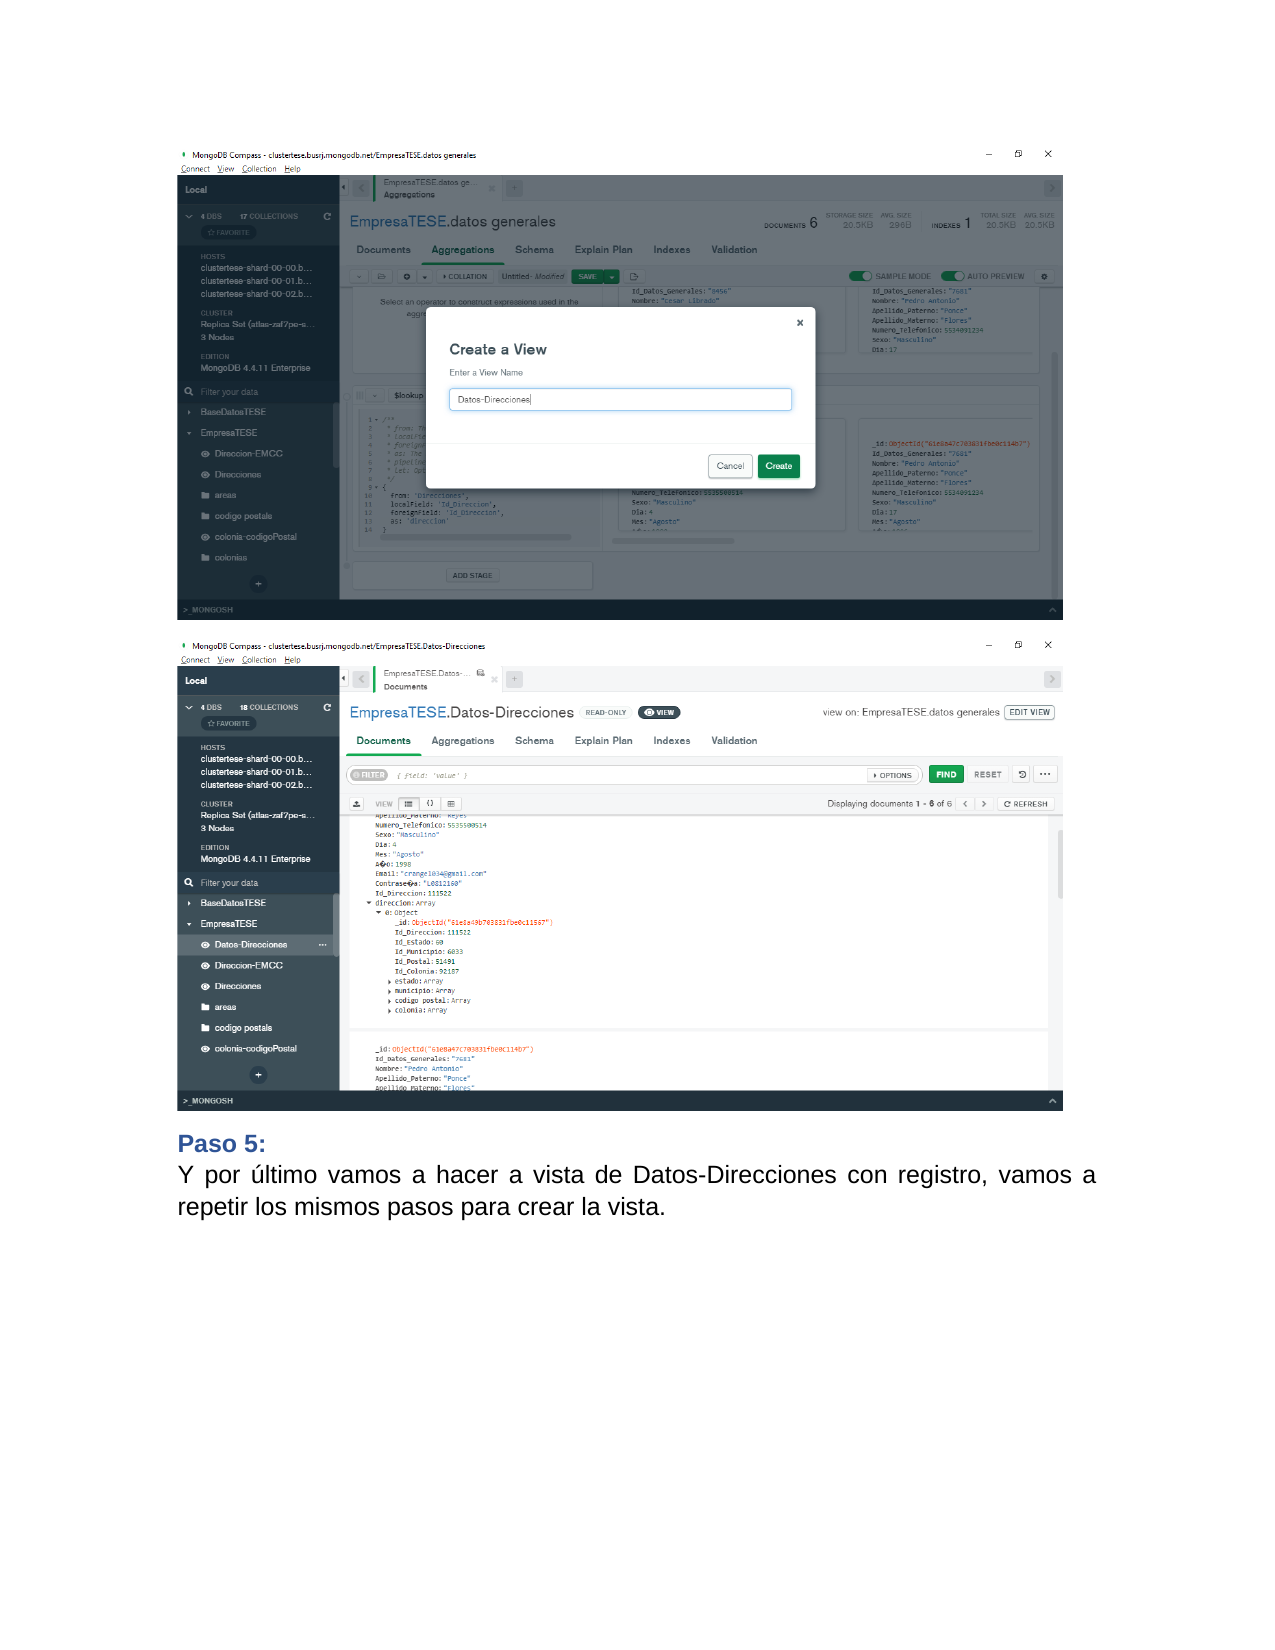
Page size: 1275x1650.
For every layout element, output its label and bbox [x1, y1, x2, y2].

picture [177, 638, 1063, 1111]
picture [177, 147, 1063, 620]
